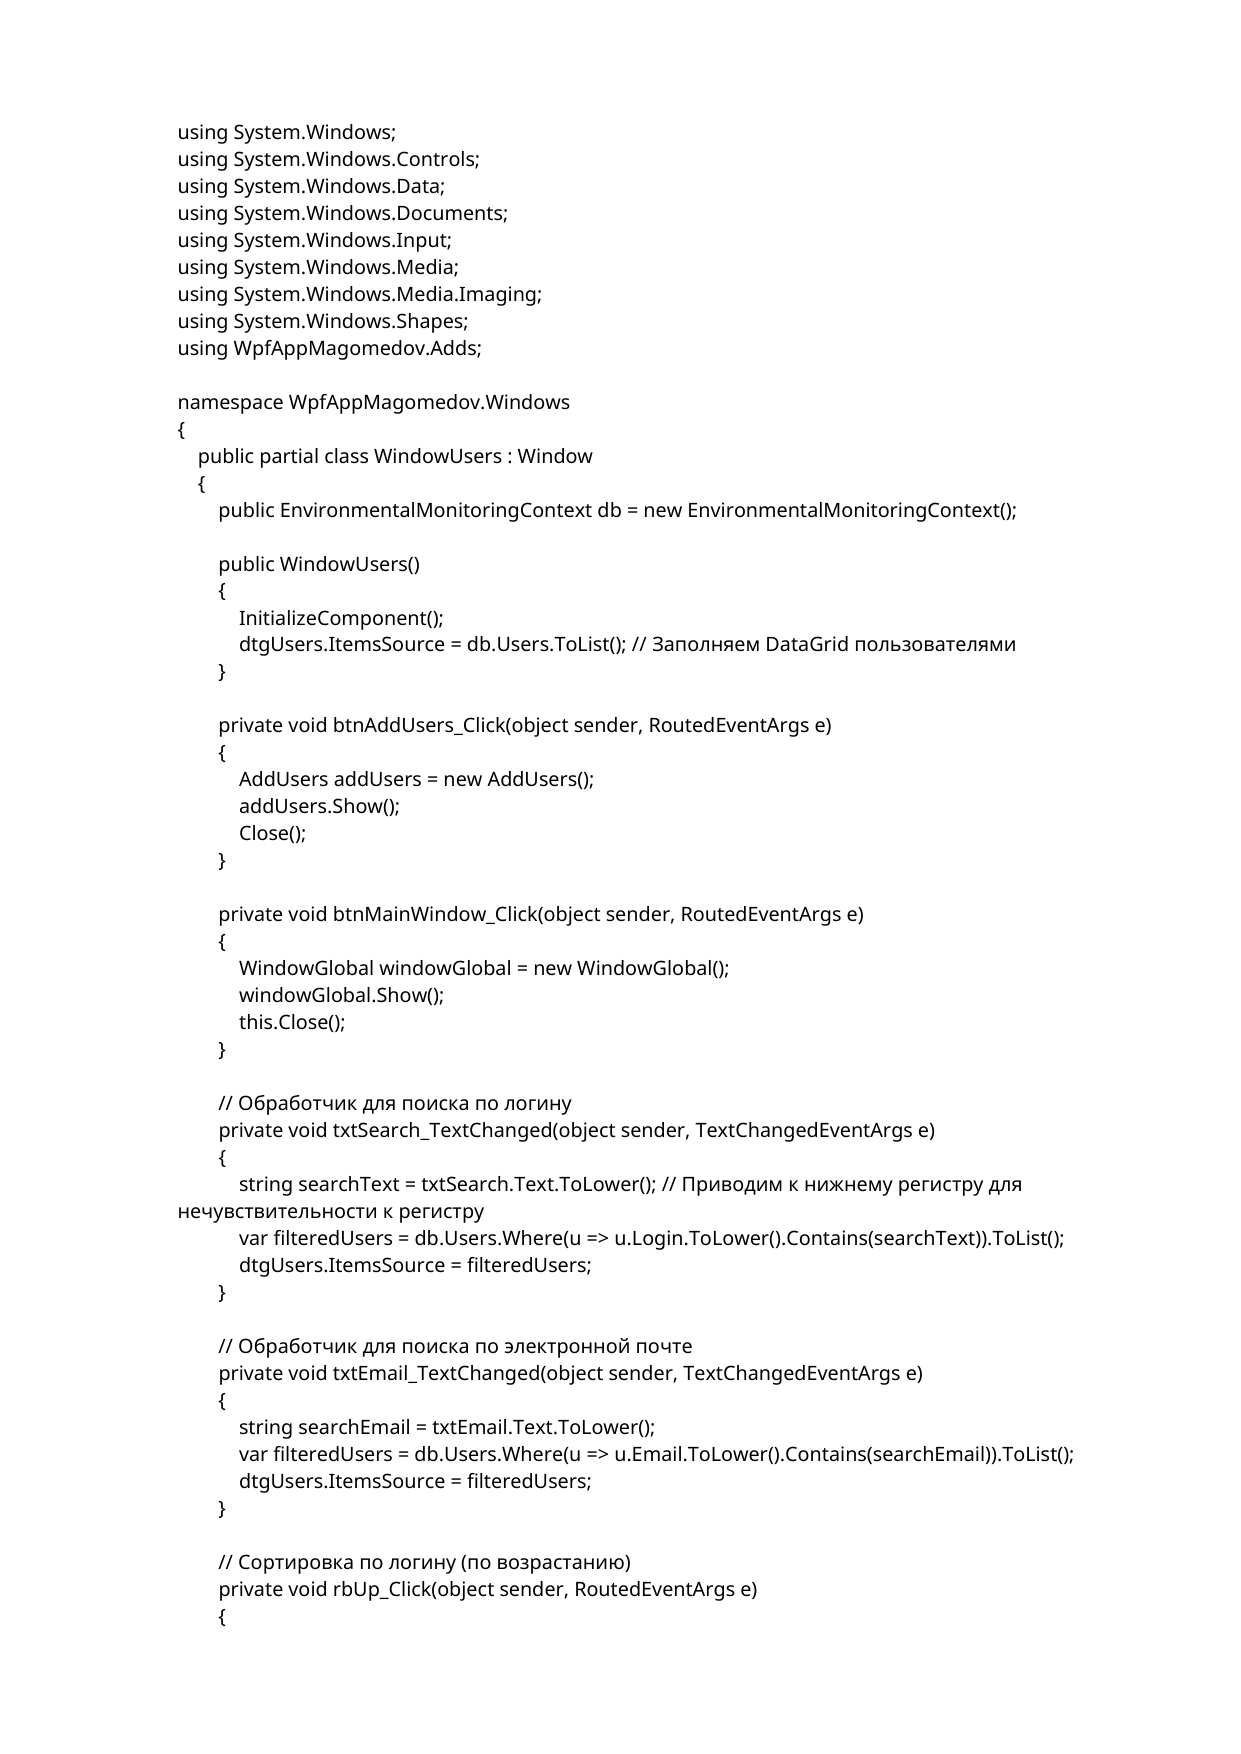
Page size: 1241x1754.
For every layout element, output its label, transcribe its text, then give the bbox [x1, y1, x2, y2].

text addUsers.Show(); [177, 793, 1152, 819]
text dtgUsers.ItemsSource = db.Users.ToList(); // Заполняем DataGrid пользователями [177, 631, 1152, 658]
text using System.Windows.Media; [177, 253, 1152, 280]
text private void btnAddUsers_Click(object sender, RoutedEventArgs e) [177, 712, 1152, 739]
text using System.Windows.Media.Imaging; [177, 280, 1152, 307]
text dtgUsers.ItemsSource = filteredUsers; [177, 1467, 1152, 1494]
text { [177, 739, 1152, 766]
text var filteredUsers = db.Users.Where(u => u.Email.ToLower().Contains(searchEmail)).ToList(); [177, 1440, 1152, 1467]
text { [177, 927, 1152, 954]
text InitializeComponent(); [177, 604, 1152, 631]
text } [177, 1494, 1152, 1521]
text using System.Windows.Controls; [177, 145, 1152, 172]
text using System.Windows; [177, 118, 1152, 145]
text string searchEmail = txtEmail.Text.ToLower(); [177, 1413, 1152, 1440]
text namespace WpfAppMagomedov.Windows [177, 388, 1152, 415]
text } [177, 658, 1152, 685]
text Close(); [177, 819, 1152, 847]
text using WpfAppMagomedov.Adds; [177, 334, 1152, 361]
text windowGlobal.Show(); [177, 981, 1152, 1008]
text using System.Windows.Documents; [177, 199, 1152, 226]
text using System.Windows.Shapes; [177, 307, 1152, 334]
text { [177, 469, 1152, 496]
text private void txtEmail_TextChanged(object sender, TextChangedEventArgs e) [177, 1359, 1152, 1386]
text // Обработчик для поиска по электронной почте [177, 1332, 1152, 1359]
text public EnvironmentalMonitoringContext db = new EnvironmentalMonitoringContext(); [177, 496, 1152, 523]
text // Сортировка по логину (по возрастанию) [177, 1548, 1152, 1575]
text WindowGlobal windowGlobal = new WindowGlobal(); [177, 954, 1152, 981]
text public partial class WindowUsers : Window [177, 442, 1152, 469]
text { [177, 1386, 1152, 1413]
text } [177, 847, 1152, 873]
text { [177, 1143, 1152, 1170]
text } [177, 1035, 1152, 1062]
text string searchText = txtSearch.Text.ToLower(); // Приводим к нижнему регистру для нечувствительности к регистру [177, 1170, 1152, 1224]
text private void rbUp_Click(object sender, RoutedEventArgs e) [177, 1575, 1152, 1602]
text } [177, 1278, 1152, 1305]
text private void btnMainWindow_Click(object sender, RoutedEventArgs e) [177, 901, 1152, 927]
text { [177, 577, 1152, 604]
text private void txtSearch_TextChanged(object sender, TextChangedEventArgs e) [177, 1116, 1152, 1143]
text var filteredUsers = db.Users.Where(u => u.Login.ToLower().Contains(searchText)).ToList(); [177, 1224, 1152, 1251]
text AddUsers addUsers = new AddUsers(); [177, 766, 1152, 793]
text { [177, 415, 1152, 442]
text using System.Windows.Input; [177, 226, 1152, 253]
text // Обработчик для поиска по логину [177, 1089, 1152, 1116]
text public WindowUsers() [177, 550, 1152, 577]
text { [177, 1602, 1152, 1629]
text using System.Windows.Data; [177, 172, 1152, 199]
text dtgUsers.ItemsSource = filteredUsers; [177, 1251, 1152, 1278]
text this.Close(); [177, 1008, 1152, 1035]
